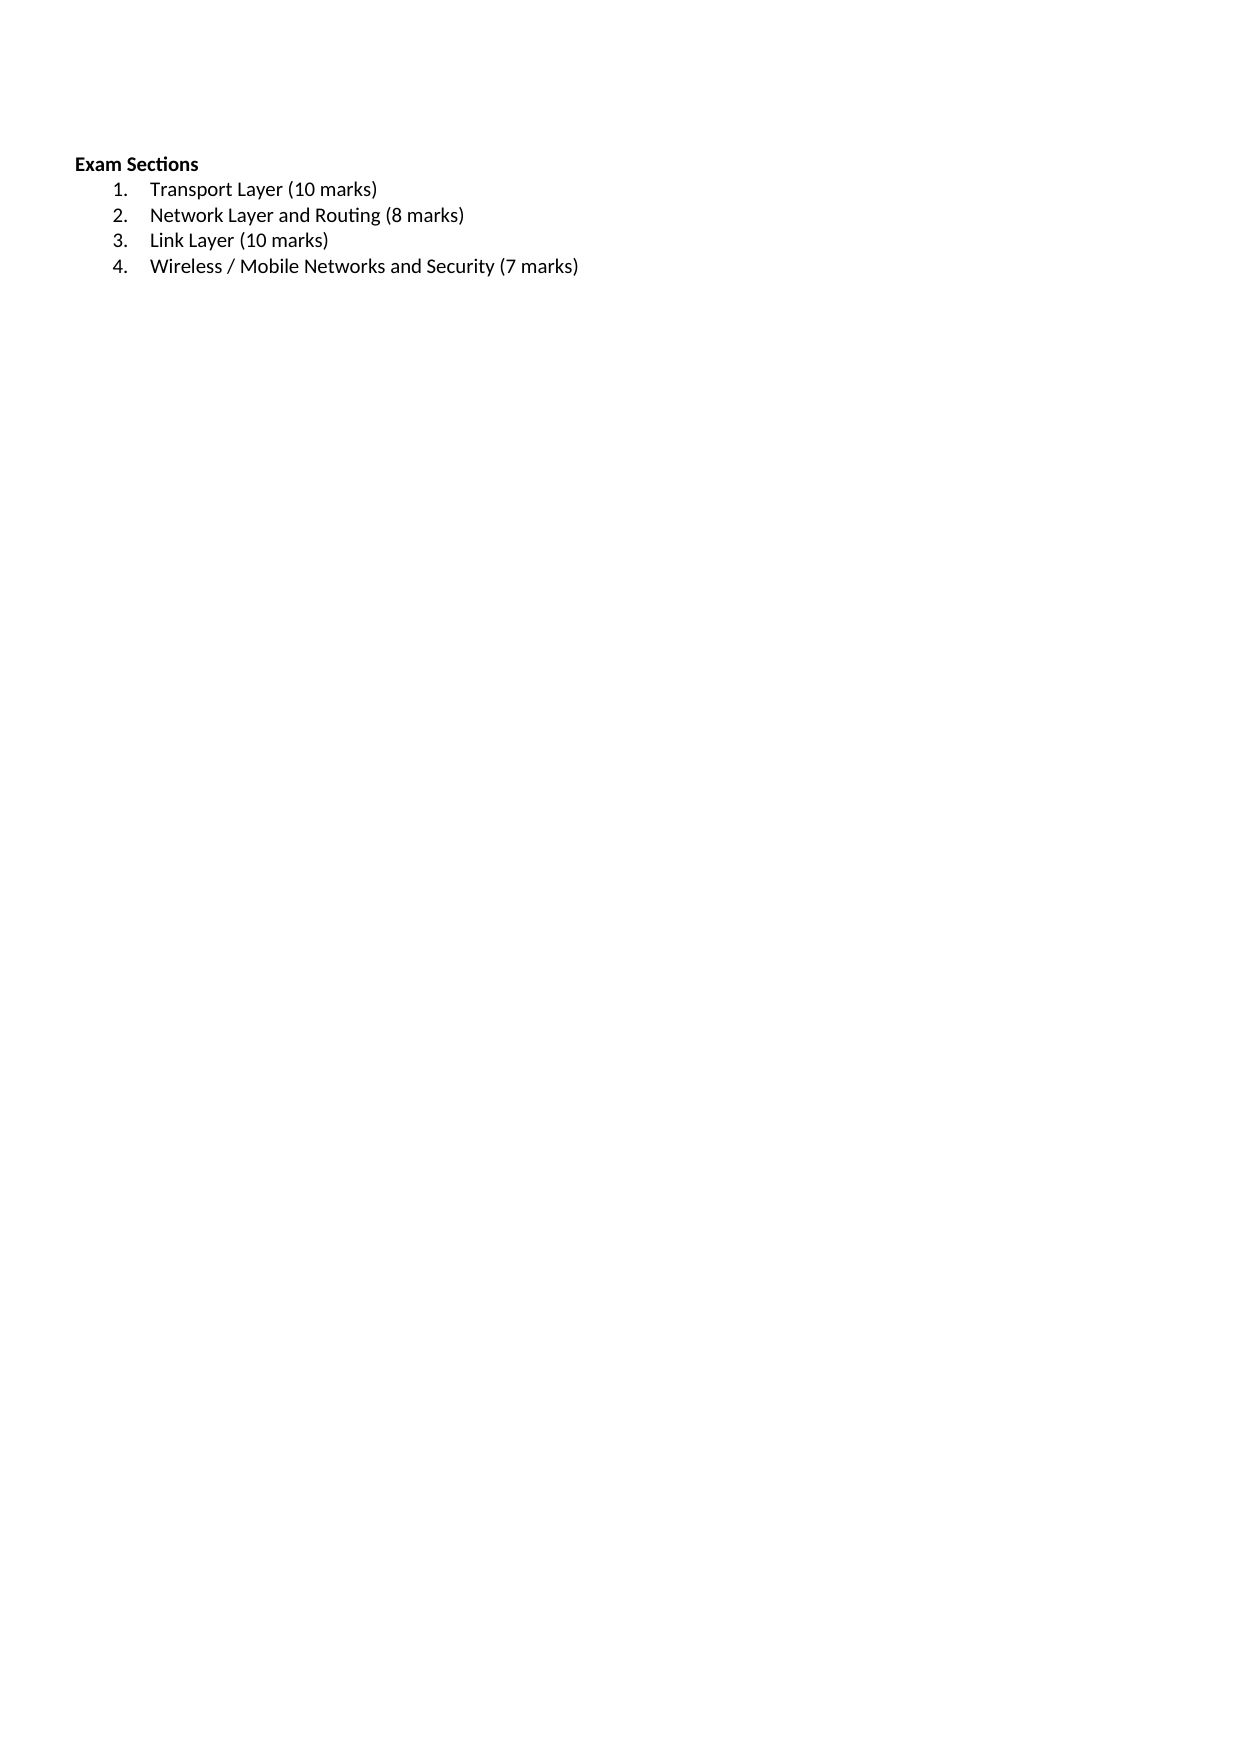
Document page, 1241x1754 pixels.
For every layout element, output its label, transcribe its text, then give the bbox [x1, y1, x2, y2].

list Wireless / Mobile Networks and Security (7 marks) [112, 253, 1165, 278]
text Exam Sections [75, 151, 1165, 177]
list Transport Layer (10 marks) [112, 177, 1165, 202]
list Network Layer and Routing (8 marks) [112, 202, 1165, 227]
list Link Layer (10 marks) [112, 227, 1165, 253]
